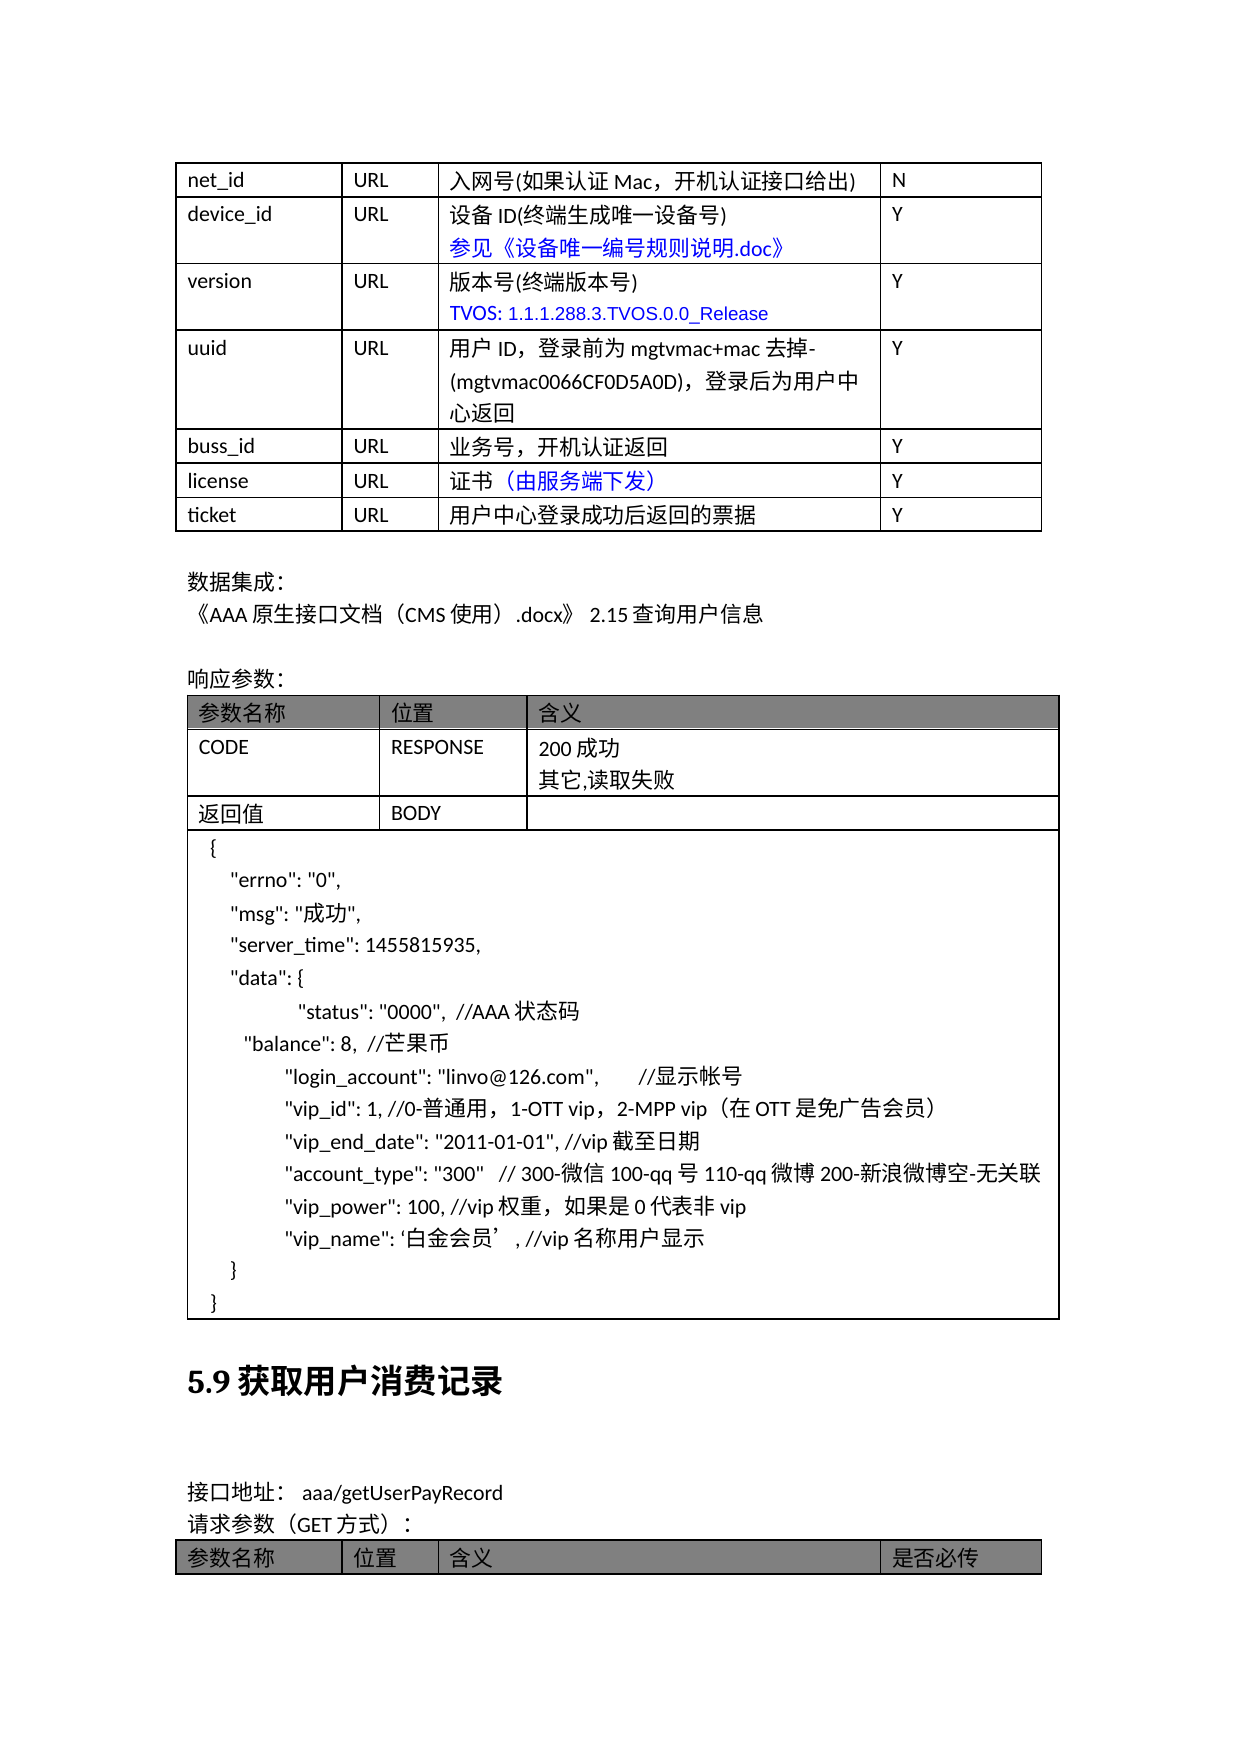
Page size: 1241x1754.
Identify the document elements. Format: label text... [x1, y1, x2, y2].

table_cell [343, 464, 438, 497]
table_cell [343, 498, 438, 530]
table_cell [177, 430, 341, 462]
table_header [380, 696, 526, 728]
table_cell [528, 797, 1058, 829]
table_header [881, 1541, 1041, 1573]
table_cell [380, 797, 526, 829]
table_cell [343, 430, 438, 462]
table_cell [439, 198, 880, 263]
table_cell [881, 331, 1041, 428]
subtitle 5.9获取用户消费记录 [187, 1347, 1053, 1412]
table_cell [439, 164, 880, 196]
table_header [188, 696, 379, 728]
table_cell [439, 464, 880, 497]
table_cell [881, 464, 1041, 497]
text 请求参数（GET方式）： [187, 1507, 1053, 1539]
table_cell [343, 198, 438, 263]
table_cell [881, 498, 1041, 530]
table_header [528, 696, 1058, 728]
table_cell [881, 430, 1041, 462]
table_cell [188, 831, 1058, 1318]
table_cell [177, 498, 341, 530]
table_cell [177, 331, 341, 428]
text 接口地址： aaa/getUserPayRecord [187, 1474, 1053, 1507]
text 响应参数： [187, 662, 1053, 694]
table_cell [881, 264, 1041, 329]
text 《AAA原生接口文档（CMS使用）.docx》 2.15查询用户信息 [187, 597, 1053, 629]
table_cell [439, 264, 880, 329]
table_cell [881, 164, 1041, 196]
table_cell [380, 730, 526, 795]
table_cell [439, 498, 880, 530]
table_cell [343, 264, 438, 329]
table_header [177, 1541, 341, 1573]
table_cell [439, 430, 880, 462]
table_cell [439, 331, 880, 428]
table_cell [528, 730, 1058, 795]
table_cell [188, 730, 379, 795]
text 数据集成： [187, 564, 1053, 597]
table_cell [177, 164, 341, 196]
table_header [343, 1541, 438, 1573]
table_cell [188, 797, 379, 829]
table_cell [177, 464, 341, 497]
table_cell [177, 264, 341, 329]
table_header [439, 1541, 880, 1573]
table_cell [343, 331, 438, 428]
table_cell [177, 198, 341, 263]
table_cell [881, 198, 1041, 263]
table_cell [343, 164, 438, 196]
